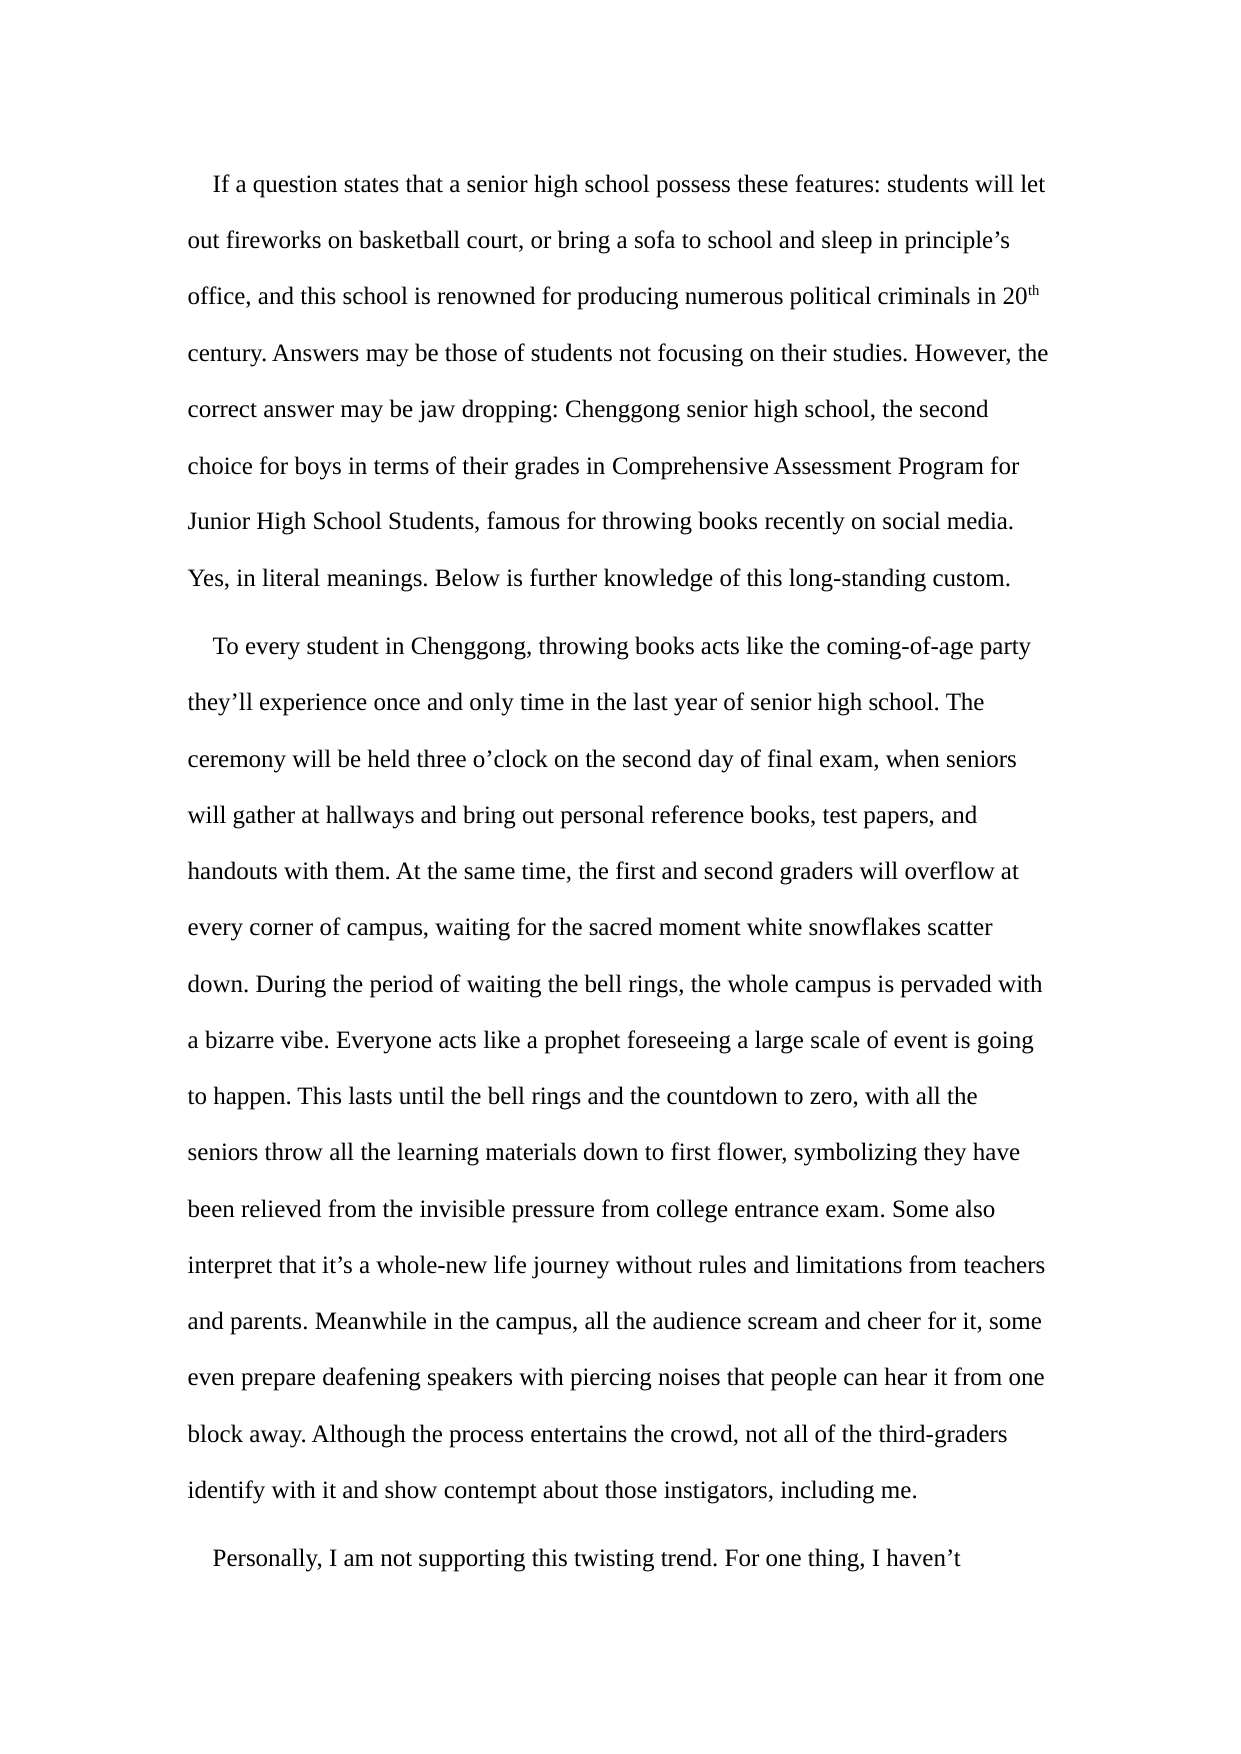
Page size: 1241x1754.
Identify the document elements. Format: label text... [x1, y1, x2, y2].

text To every student in Chenggong, throwing books acts like the coming-of-age party they’ll experience once and only time in the last year of senior high school. The ceremony will be held three o’clock on the second day of final exam, when seniors will gather at hallways and bring out personal reference books, test papers, and handouts with them. At the same time, the first and second graders will overflow at every corner of campus, waiting for the sacred moment white snowflakes scatter down. During the period of waiting the bell rings, the whole campus is pervaded with a bizarre vibe. Everyone acts like a prophet foreseeing a large scale of event is going to happen. This lasts until the bell rings and the countdown to zero, with all the seniors throw all the learning materials down to first flower, symbolizing they have been relieved from the invisible pressure from college entrance exam. Some also interpret that it’s a whole-new life journey without rules and limitations from teachers and parents. Meanwhile in the campus, all the audience scream and cheer for it, some even prepare deafening speakers with piercing noises that people can hear it from one block away. Although the process entertains the crowd, not all of the third-graders identify with it and show contempt about those instigators, including me. [187, 627, 1053, 1508]
text If a question states that a senior high school possess these features: students will let out fireworks on basketball court, or bring a sofa to school and sleep in principle’s office, and this school is renowned for producing numerous political criminals in 20th century. Answers may be those of students not focusing on their studies. However, the correct answer may be jaw dropping: Chenggong senior high school, the second choice for boys in terms of their grades in Comprehensive Assessment Program for Junior High School Students, famous for throwing books recently on social media. Yes, in literal meanings. Below is further knowledge of this long-standing custom. [187, 164, 1053, 596]
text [187, 1539, 1053, 1577]
